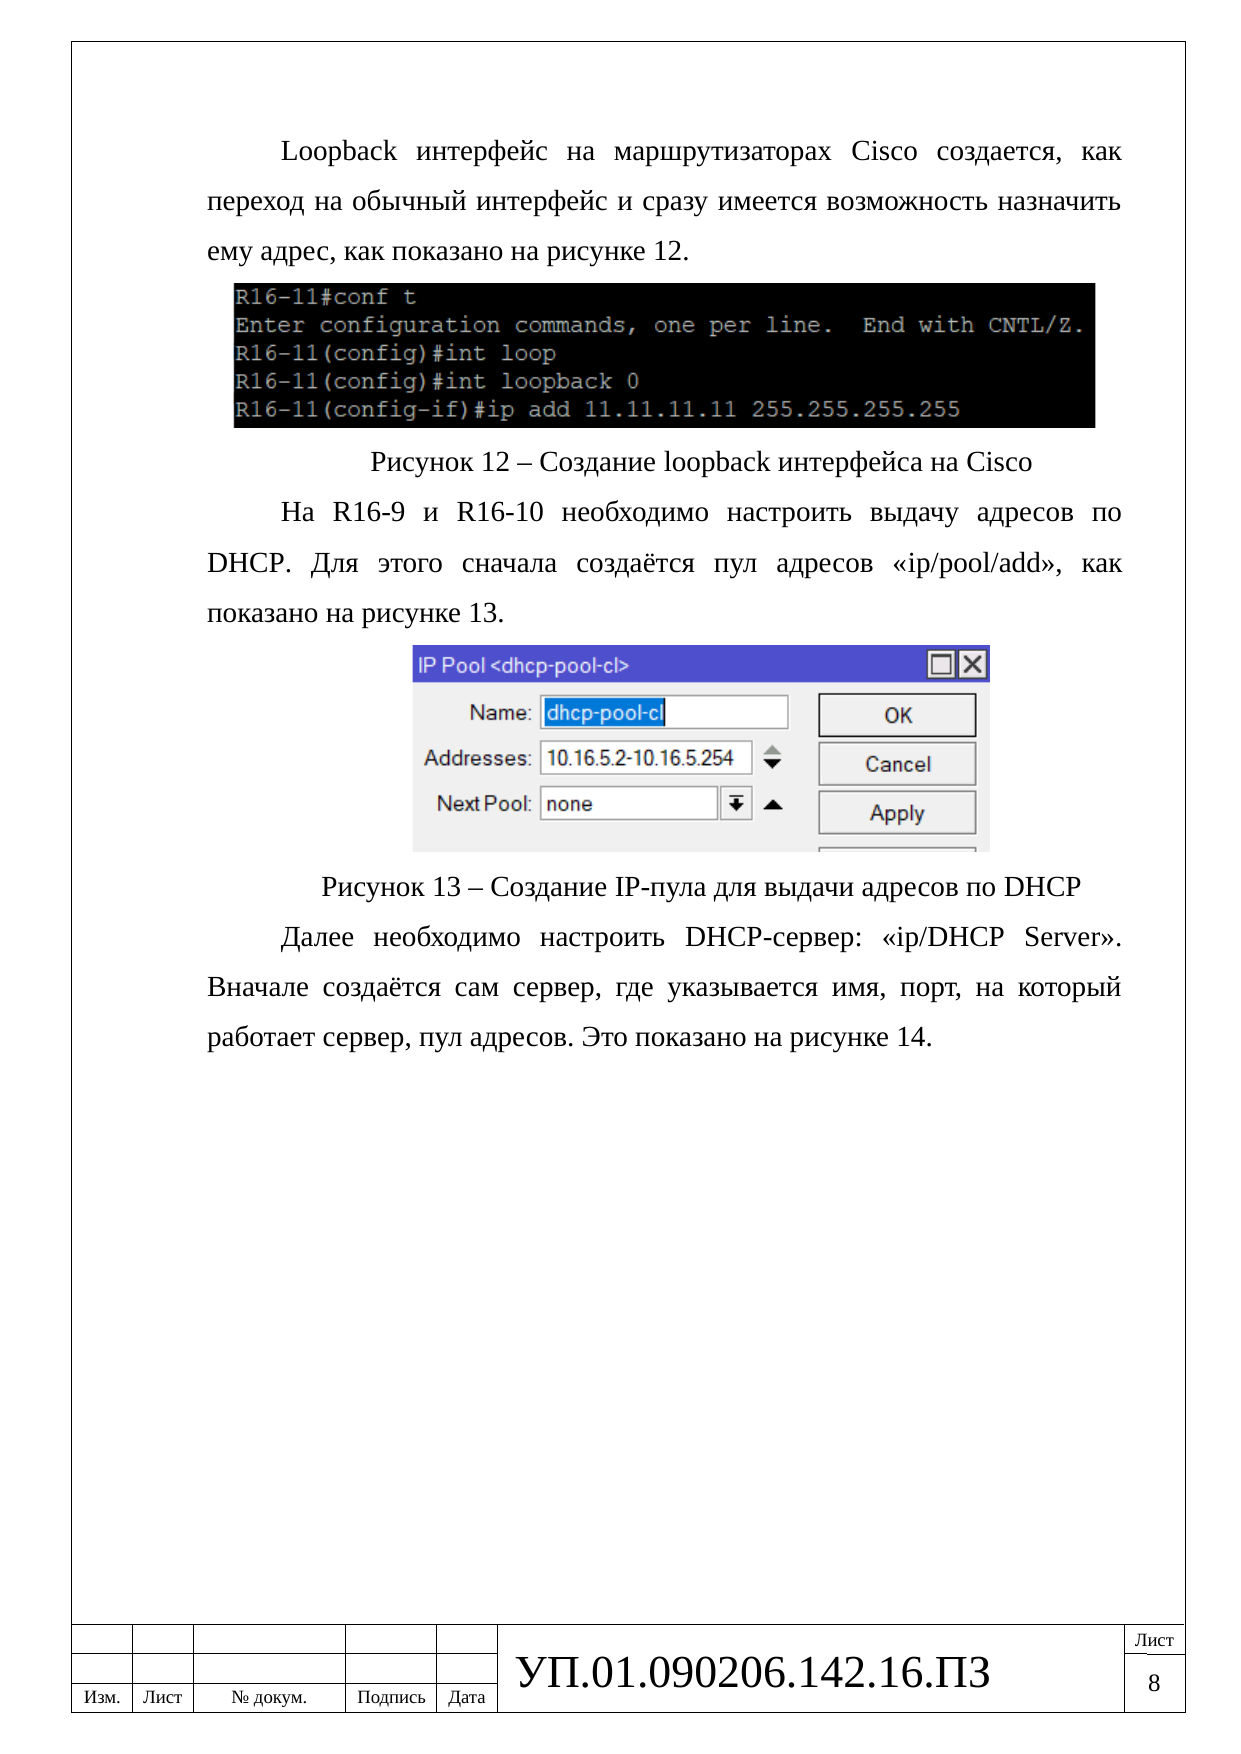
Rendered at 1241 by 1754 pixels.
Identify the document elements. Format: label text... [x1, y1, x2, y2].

text Рисунок 12 – Создание loopback интерфейса на Cisco [207, 444, 1122, 478]
picture [233, 283, 1096, 428]
text Рисунок 13 – Создание IP-пула для выдачи адресов по DHCP [207, 869, 1122, 902]
text На R16-9 и R16-10 необходимо настроить выдачу адресов по DHCP. Для этого сначала создаётся пул адресов «ip/pool/add», как показано на рисунке 13. [207, 494, 1122, 628]
text Loopback интерфейс на маршрутизаторах Cisco создается, как переход на обычный интерфейс и сразу имеется возможность назначить ему адрес, как показано на рисунке 12. [207, 133, 1122, 267]
text Далее необходимо настроить DHCP-сервер: «ip/DHCP Server». Вначале создаётся сам сервер, где указывается имя, порт, на который работает сервер, пул адресов. Это показано на рисунке 14. [207, 919, 1122, 1053]
picture [412, 645, 990, 852]
